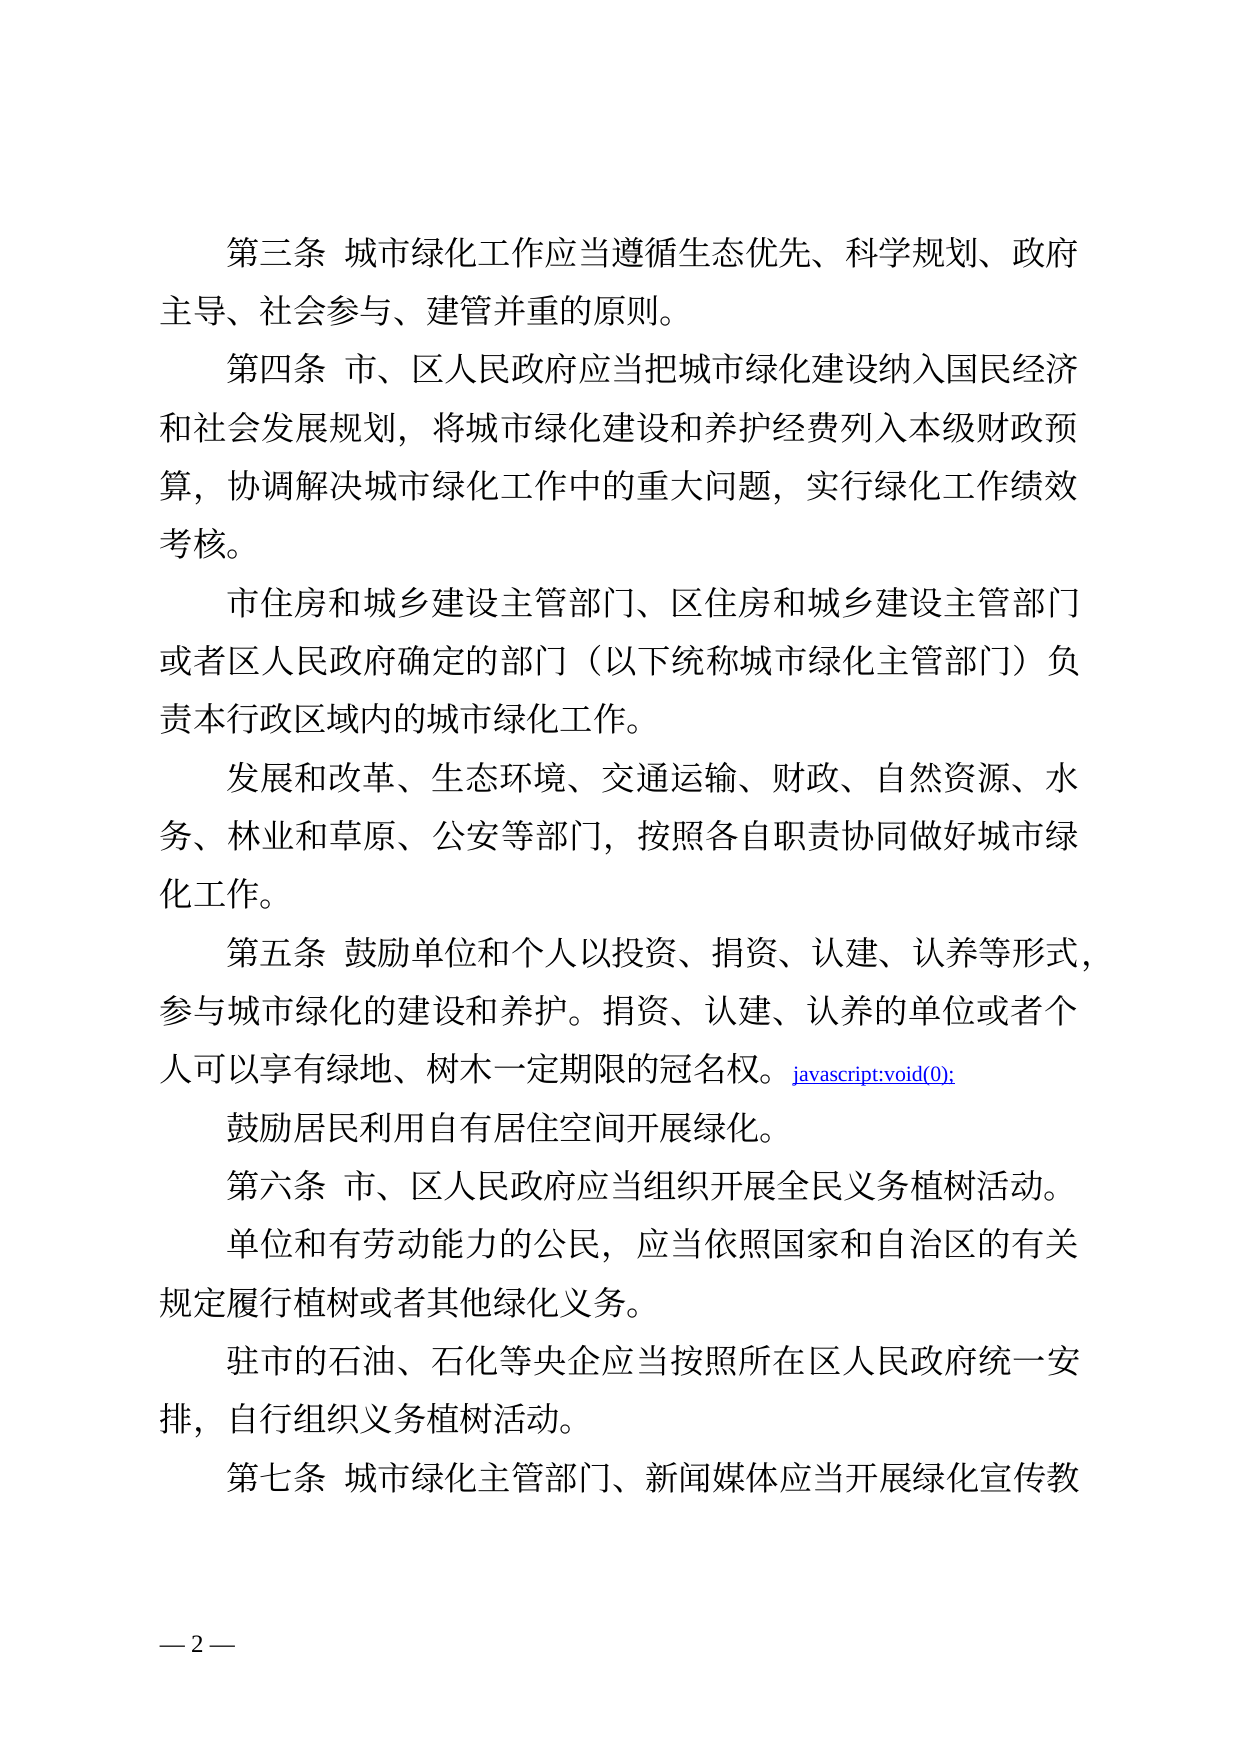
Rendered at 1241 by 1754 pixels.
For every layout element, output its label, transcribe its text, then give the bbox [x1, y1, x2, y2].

text 第三条 城市绿化工作应当遵循生态优先、科学规划、政府主导、社会参与、建管并重的原则。 [159, 218, 1081, 335]
text 第六条 市、区人民政府应当组织开展全民义务植树活动。 [159, 1152, 1081, 1210]
text 第四条 市、区人民政府应当把城市绿化建设纳入国民经济和社会发展规划，将城市绿化建设和养护经费列入本级财政预算，协调解决城市绿化工作中的重大问题，实行绿化工作绩效考核。 [159, 335, 1081, 568]
text 驻市的石油、石化等央企应当按照所在区人民政府统一安排，自行组织义务植树活动。 [159, 1327, 1081, 1443]
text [159, 1443, 1081, 1502]
text 市住房和城乡建设主管部门、区住房和城乡建设主管部门或者区人民政府确定的部门（以下统称城市绿化主管部门）负责本行政区域内的城市绿化工作。 [159, 568, 1081, 743]
text 单位和有劳动能力的公民，应当依照国家和自治区的有关规定履行植树或者其他绿化义务。 [159, 1210, 1081, 1327]
text 第五条 鼓励单位和个人以投资、捐资、认建、认养等形式，参与城市绿化的建设和养护。捐资、认建、认养的单位或者个人可以享有绿地、树木一定期限的冠名权。javascript:void(0); [159, 918, 1081, 1093]
text 鼓励居民利用自有居住空间开展绿化。 [159, 1093, 1081, 1152]
text 发展和改革、生态环境、交通运输、财政、自然资源、水务、林业和草原、公安等部门，按照各自职责协同做好城市绿化工作。 [159, 743, 1081, 918]
